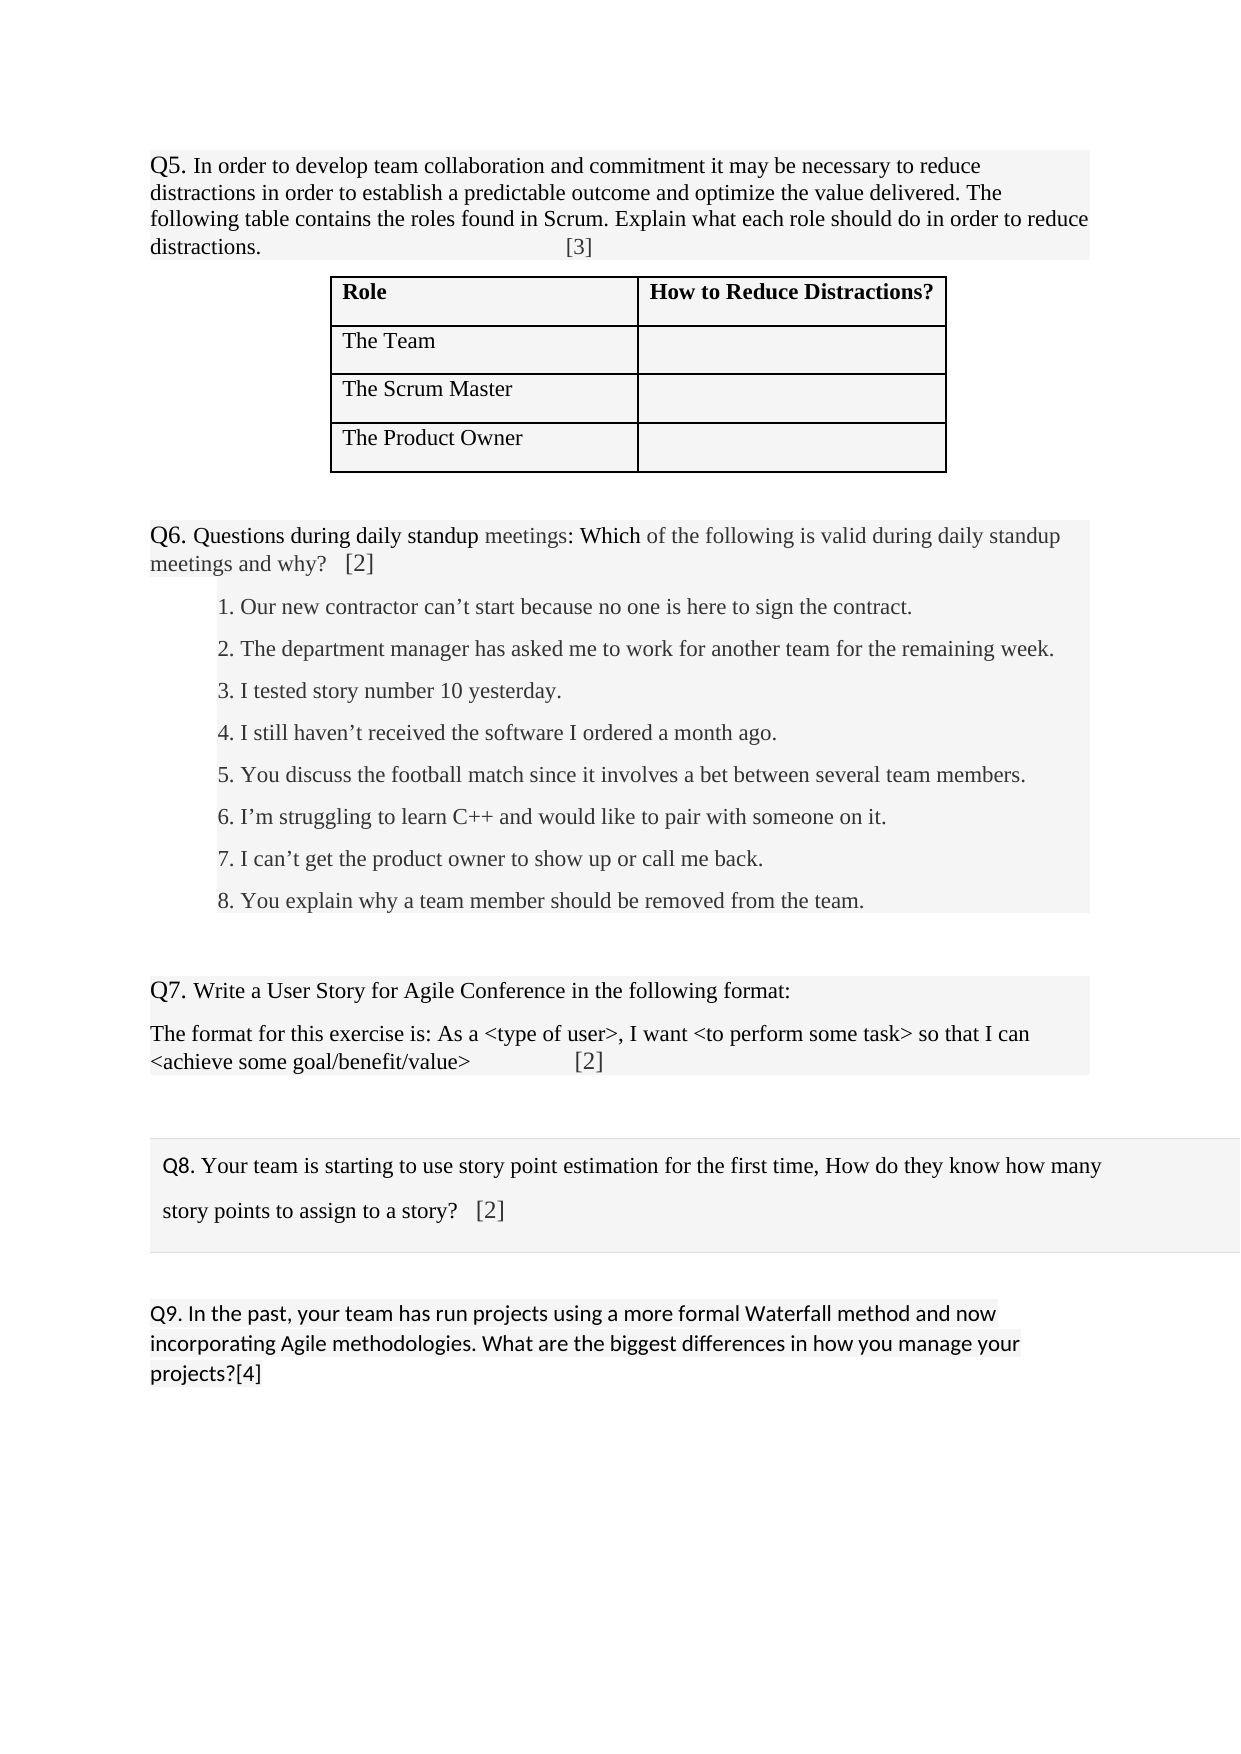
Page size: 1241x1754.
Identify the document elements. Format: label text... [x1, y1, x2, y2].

text 8. You explain why a team member should be removed from the team. [217, 887, 1090, 913]
table_header Q8. Your team is starting to use story point estimation for the first time, How do they know how many story points to assign to a story? [2] [150, 1139, 1240, 1252]
table_header Role [332, 278, 637, 324]
text 2. The department manager has asked me to work for another team for the remaining week. [217, 635, 1090, 661]
table_header How to Reduce Distractions? [639, 278, 945, 324]
text 5. You discuss the football match since it involves a bet between several team members. [217, 761, 1090, 787]
text Q9. In the past, your team has run projects using a more formal Waterfall method and now incorporating Agile methodologies. What are the biggest differences in how you manage your projects?[4] [150, 1299, 1090, 1387]
table_cell [639, 375, 945, 422]
text 1. Our new contractor can’t start because no one is here to sign the contract. [217, 593, 1090, 619]
text Q7. Write a User Story for Agile Conference in the following format: [193, 976, 1090, 1004]
text 3. I tested story number 10 yesterday. [217, 677, 1090, 703]
text Q6. Questions during daily standup meetings: Which of the following is valid during daily standup meetings and why? [2] [150, 520, 1090, 577]
text 4. I still haven’t received the software I ordered a month ago. [217, 719, 1090, 745]
table_cell The Product Owner [332, 424, 637, 471]
table_cell The Scrum Master [332, 375, 637, 422]
table_cell [639, 424, 945, 471]
table_cell The Team [332, 327, 637, 373]
text Q5. In order to develop team collaboration and commitment it may be necessary to reduce distractions in order to establish a predictable outcome and optimize the value delivered. The following table contains the roles found in Scrum. Explain what each role should do in order to reduce distractions. [3] [150, 150, 1090, 260]
text The format for this exercise is: As a <type of user>, I want <to perform some task> so that I can <achieve some goal/benefit/value> [2] [150, 1020, 1090, 1075]
text 7. I can’t get the product owner to show up or call me back. [217, 845, 1090, 871]
text 6. I’m struggling to learn C++ and would like to pair with someone on it. [217, 803, 1090, 829]
table_cell [639, 327, 945, 373]
